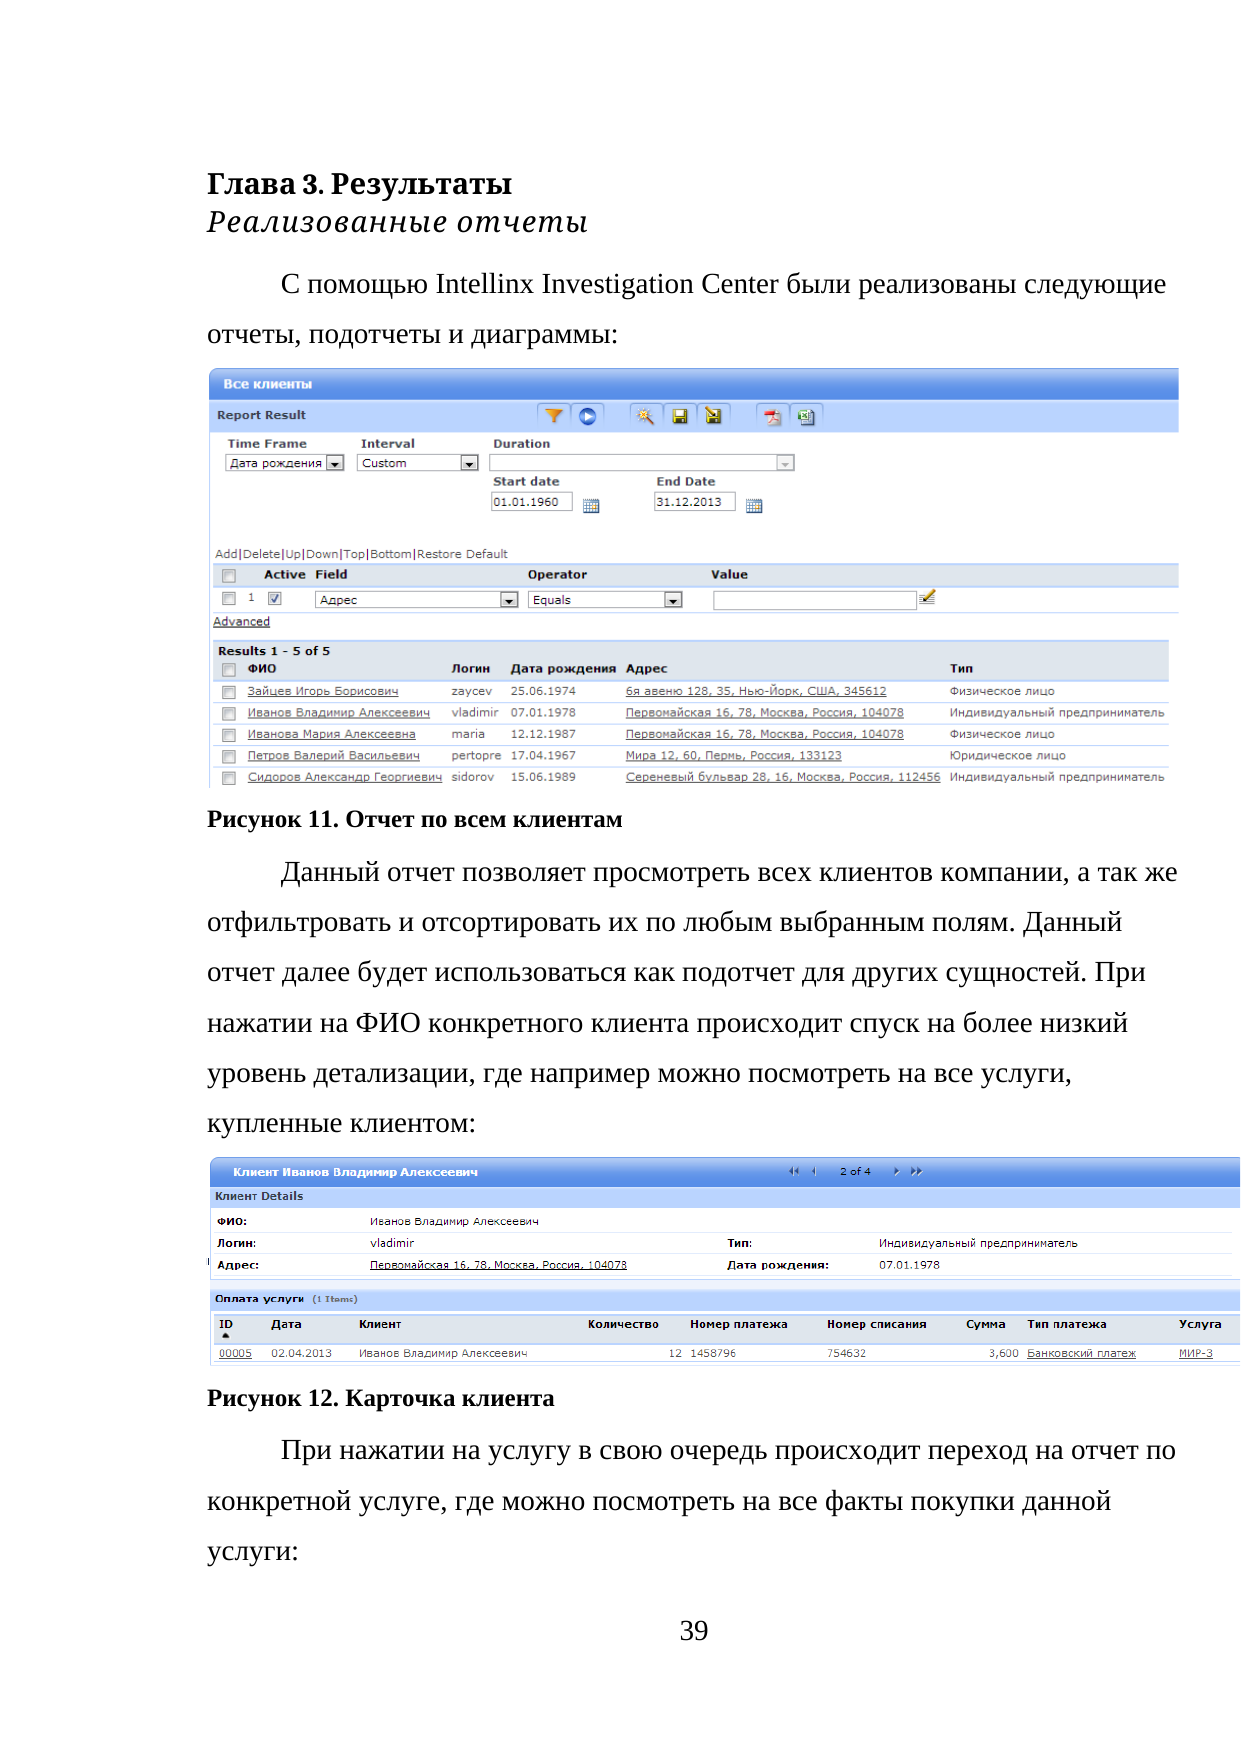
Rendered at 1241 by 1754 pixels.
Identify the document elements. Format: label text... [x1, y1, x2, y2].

subtitle Глава 3. Результаты [207, 168, 1181, 202]
text Рисунок 11. Отчет по всем клиентам [207, 804, 1181, 833]
text При нажатии на услугу в свою очередь происходит переход на отчет по конкретной услуге, где можно посмотреть на все факты покупки данной услуги: [207, 1432, 1181, 1567]
picture [206, 1155, 1241, 1366]
subtitle Реализованные отчеты [207, 207, 1181, 240]
picture [206, 366, 1179, 788]
text Рисунок 12. Карточка клиента [207, 1383, 1181, 1412]
text Данный отчет позволяет просмотреть всех клиентов компании, а так же отфильтровать и отсортировать их по любым выбранным полям. Данный отчет далее будет использоваться как подотчет для других сущностей. При нажатии на ФИО конкретного клиента происходит спуск на более низкий уровень детализации, где например можно посмотреть на все услуги, купленные клиентом: [207, 854, 1181, 1139]
